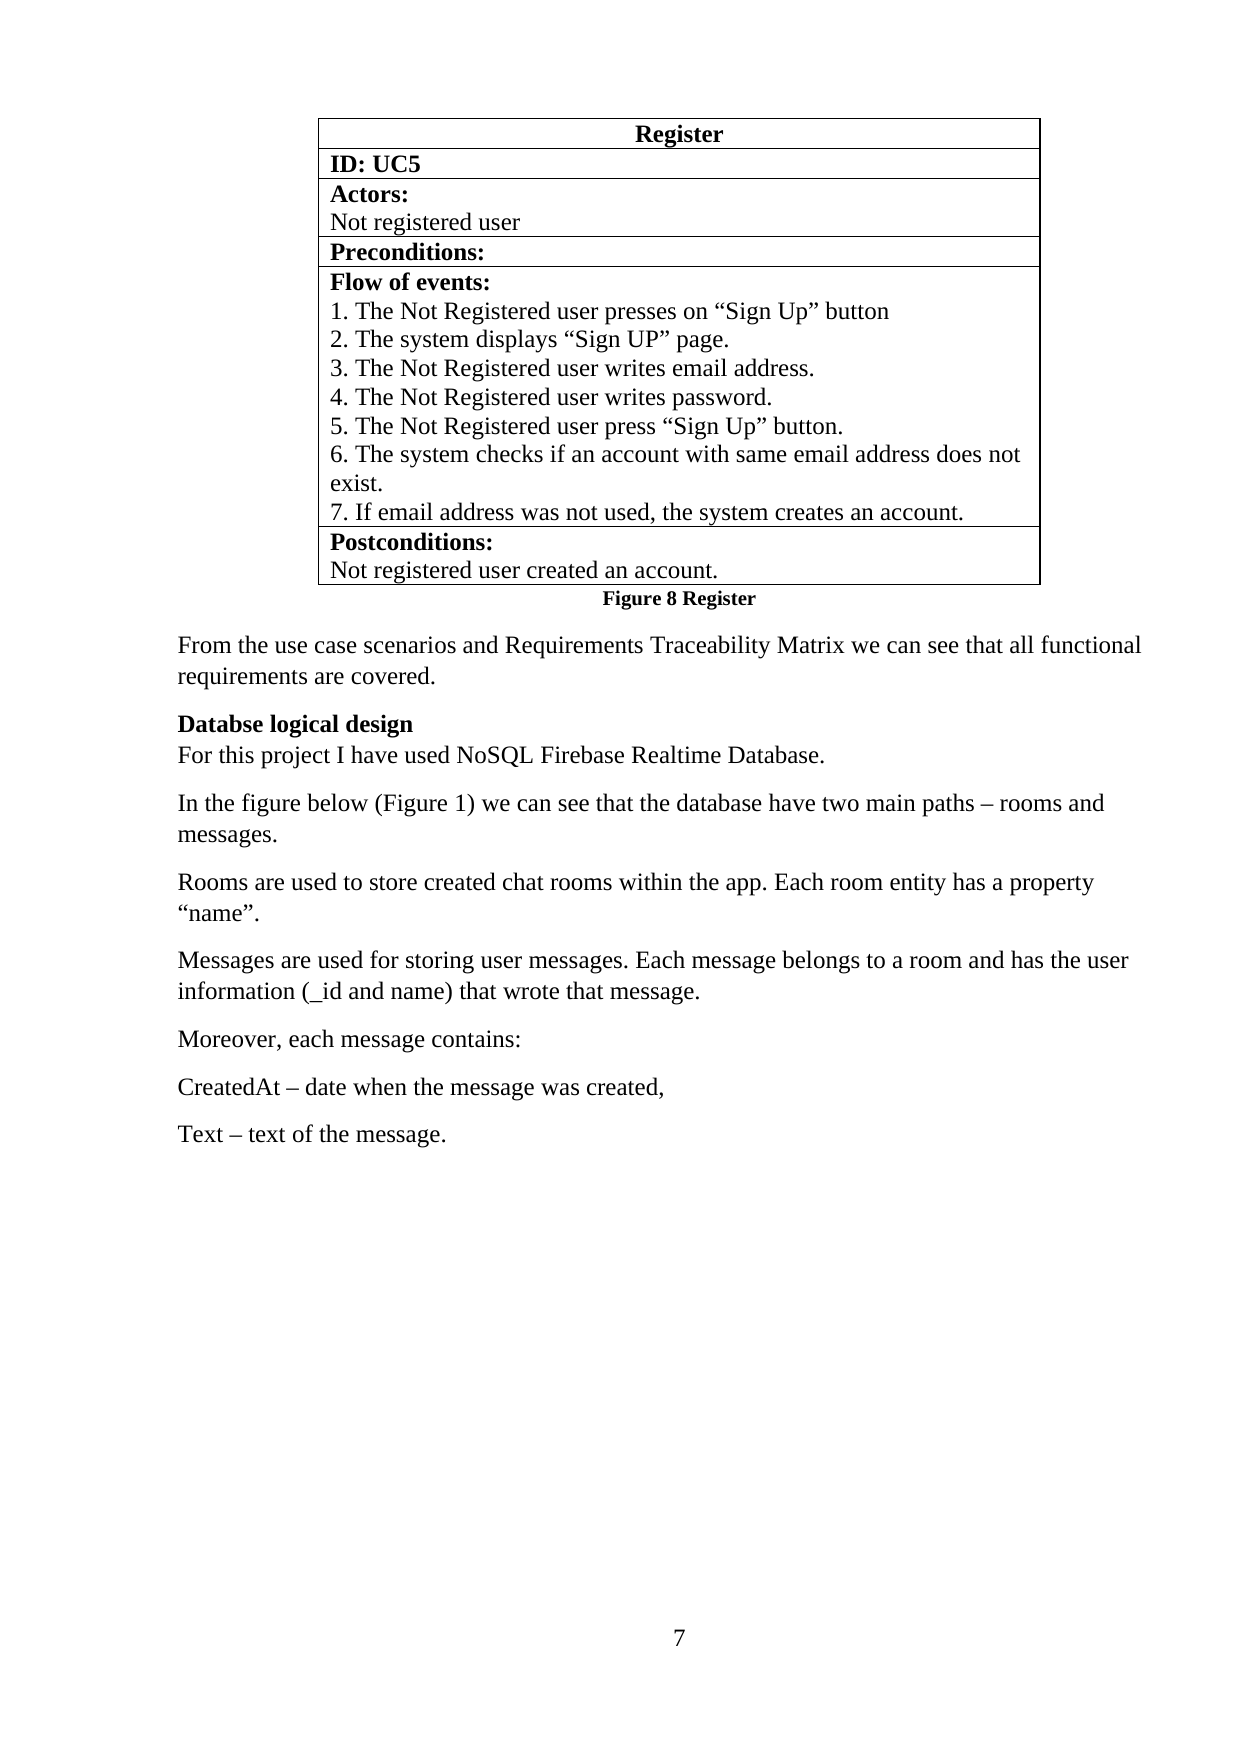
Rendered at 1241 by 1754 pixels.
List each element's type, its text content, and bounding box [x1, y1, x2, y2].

table_cell Actors: Not registered user [319, 179, 1039, 236]
table_header Register [319, 119, 1039, 148]
text CreatedAt – date when the message was created, [177, 1072, 1181, 1101]
table_cell Postconditions: Not registered user created an account. [319, 527, 1039, 584]
text For this project I have used NoSQL Firebase Realtime Database. [177, 740, 1181, 769]
subtitle Databse logical design [177, 709, 1181, 738]
text Rooms are used to store created chat rooms within the app. Each room entity has a property “name”. [177, 867, 1181, 926]
text From the use case scenarios and Requirements Traceability Matrix we can see that all functional requirements are covered. [177, 630, 1181, 690]
table_cell ID: UC5 [319, 149, 1039, 178]
text Messages are used for storing user messages. Each message belongs to a room and has the user information (_id and name) that wrote that message. [177, 945, 1181, 1005]
text In the figure below (Figure 1) we can see that the database have two main paths – rooms and messages. [177, 788, 1181, 848]
text Figure 8 Register [177, 585, 1181, 609]
table_cell Preconditions: [319, 237, 1039, 266]
table_cell Flow of events: 1. The Not Registered user presses on “Sign Up” button 2. The system displays “Sign UP” page. 3. The Not Registered user writes email address. 4. The Not Registered user writes password. 5. The Not Registered user press “Sign Up” button. 6. The system checks if an account with same email address does not exist. 7. If email address was not used, the system creates an account. [319, 267, 1039, 526]
text Moreover, each message contains: [177, 1024, 1181, 1053]
text Text – text of the message. [177, 1119, 1181, 1148]
